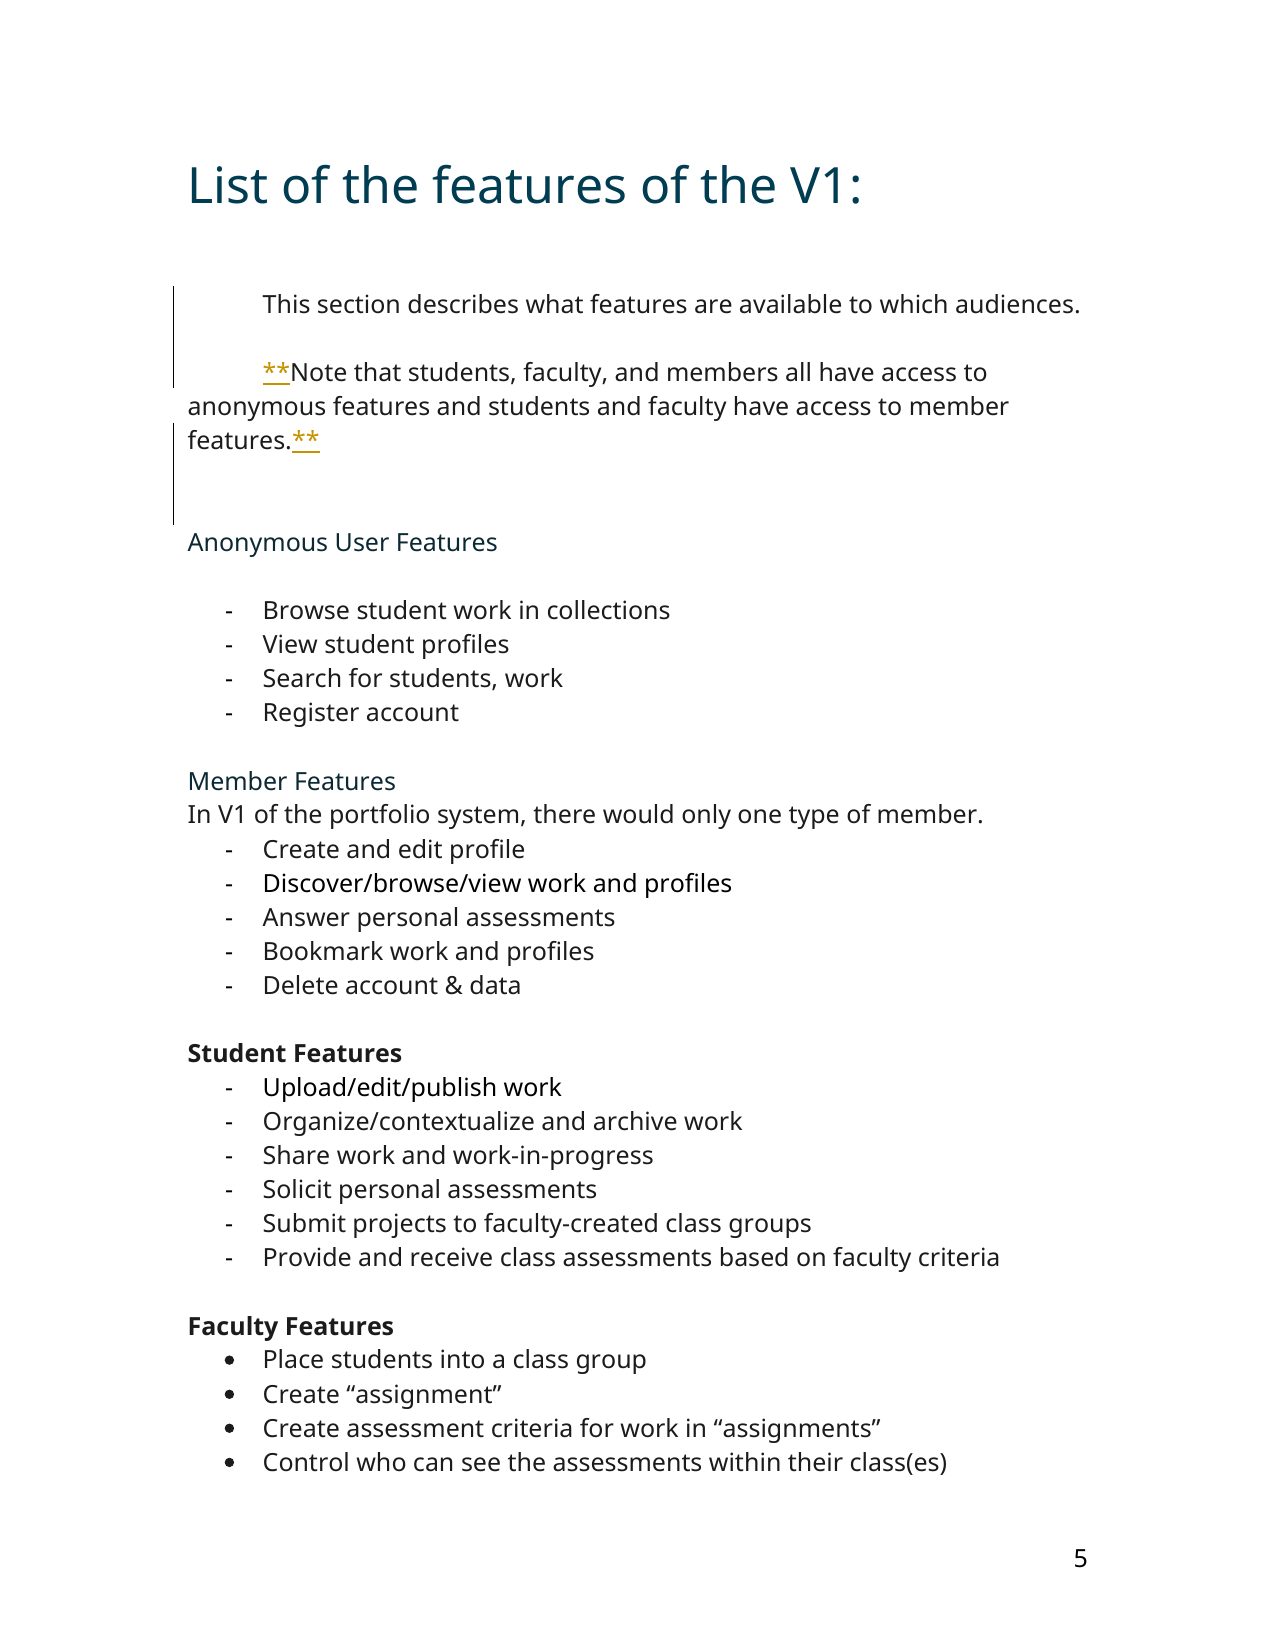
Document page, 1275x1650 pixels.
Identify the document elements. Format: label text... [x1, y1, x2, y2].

text Student Features [187, 1036, 1087, 1070]
text Faculty Features [187, 1308, 1087, 1342]
list Submit projects to faculty-created class groups [225, 1206, 1087, 1240]
list View student profiles [225, 627, 1087, 661]
list Create assessment criteria for work in “assignments” [225, 1410, 1087, 1444]
list Place students into a class group [225, 1342, 1087, 1376]
list Create and edit profile [225, 831, 1087, 865]
list Register account [225, 695, 1087, 729]
list Search for students, work [225, 661, 1087, 695]
list Discover/browse/view work and profiles [225, 865, 1087, 899]
list Solicit personal assessments [225, 1172, 1087, 1206]
list Provide and receive class assessments based on faculty criteria [225, 1240, 1087, 1274]
list In V1 of the portfolio system, there would only one type of member. [187, 797, 1087, 831]
list Share work and work-in-progress [225, 1138, 1087, 1172]
text List of the features of the V1: [187, 150, 1087, 218]
list Answer personal assessments [225, 899, 1087, 933]
list Delete account & data [225, 967, 1087, 1002]
text Anonymous User Features [187, 525, 1087, 559]
list Browse student work in collections [225, 593, 1087, 627]
list Organize/contextualize and archive work [225, 1104, 1087, 1138]
text Note that students, faculty, and members all have access to anonymous features and students and faculty have access to member features. [187, 354, 1087, 457]
list Upload/edit/publish work [225, 1070, 1087, 1104]
list Control who can see the assessments within their class(es) [225, 1444, 1087, 1478]
list Create “assignment” [225, 1376, 1087, 1410]
text Member Features [187, 763, 1087, 797]
list Bookmark work and profiles [225, 933, 1087, 967]
text This section describes what features are available to which audiences. [187, 286, 1087, 320]
